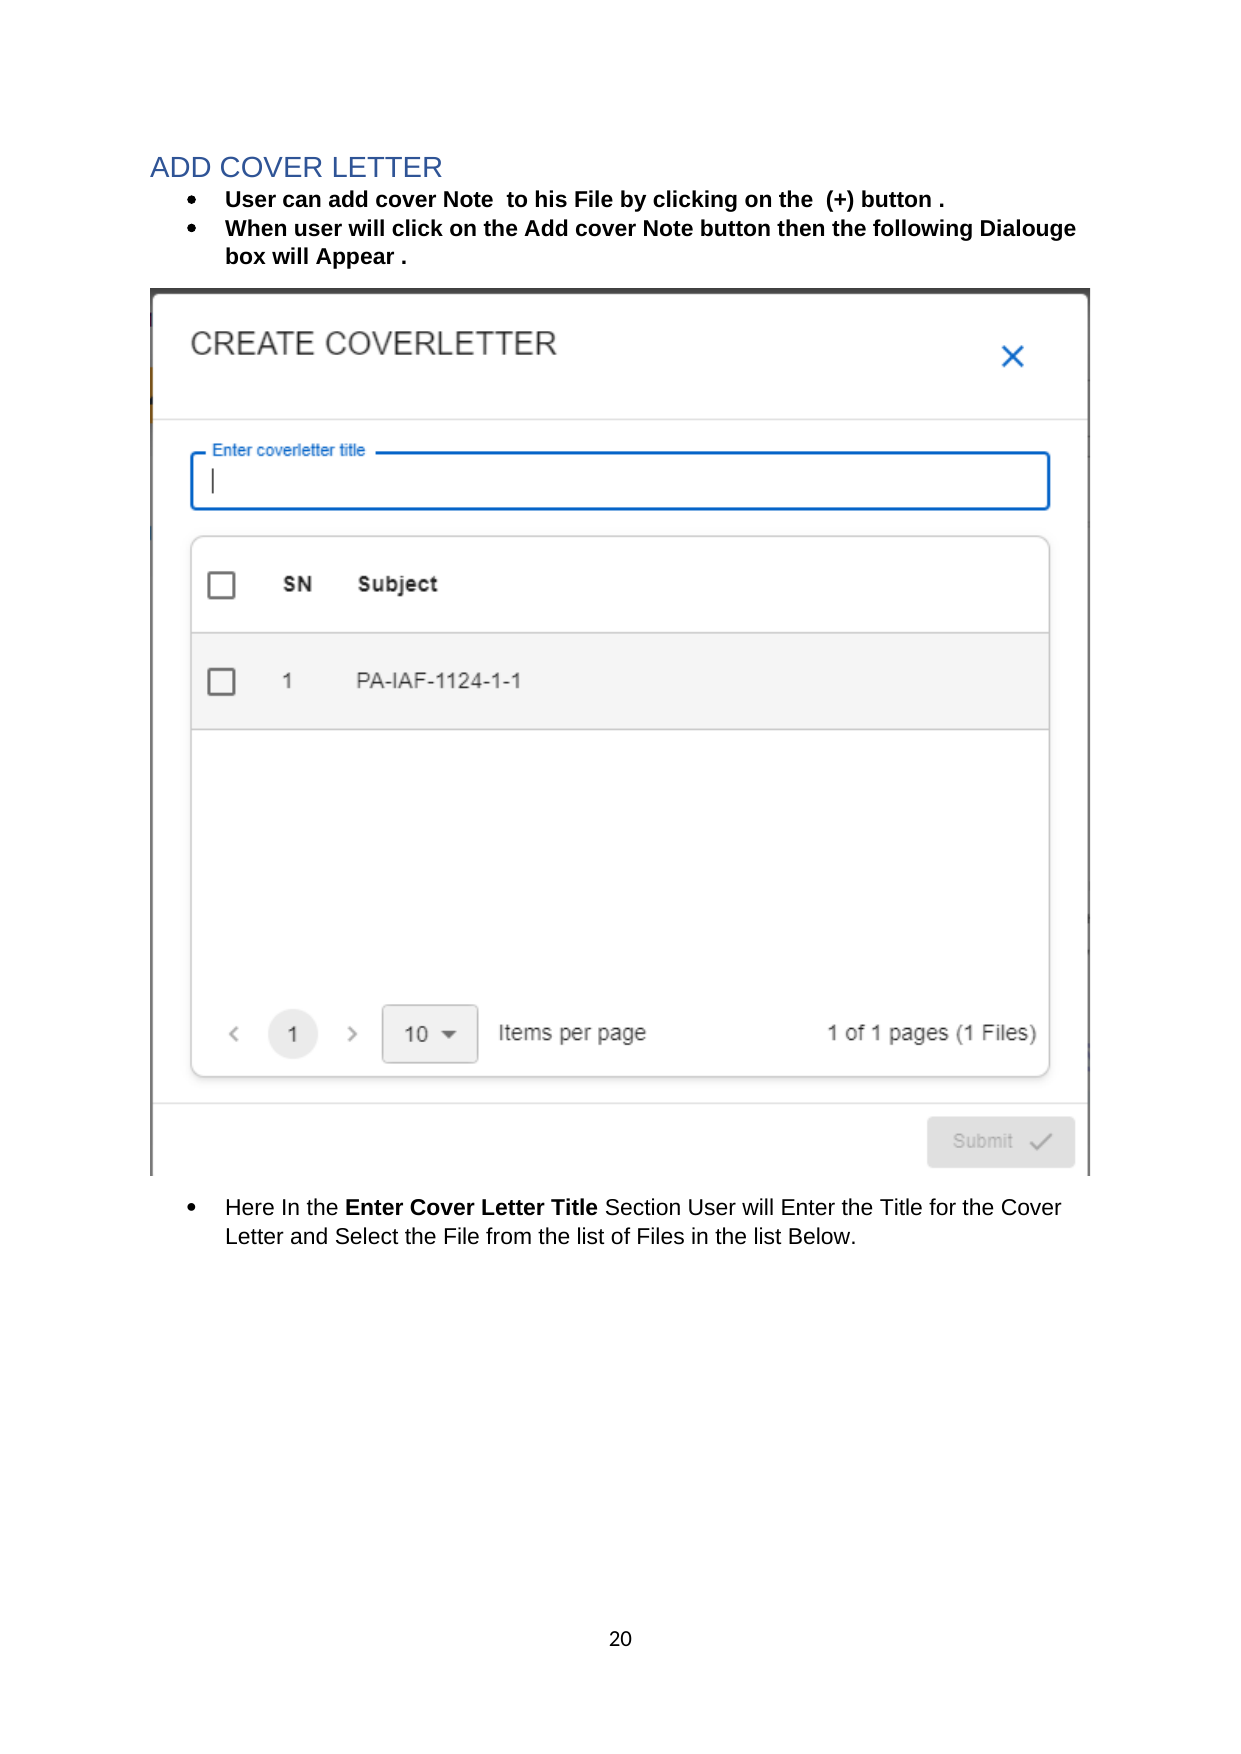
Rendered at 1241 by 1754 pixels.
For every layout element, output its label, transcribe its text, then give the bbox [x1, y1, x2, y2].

list When user will click on the Add cover Note button then the following Dialouge box will Appear . [187, 214, 1090, 269]
picture [150, 288, 1091, 1176]
list Here In the Enter Cover Letter Title Section User will Enter the Title for the Cover Letter and Select the File from the list of Files in the list Below. [187, 1194, 1090, 1249]
list User can add cover Note to his File by clicking on the (+) button . [187, 186, 1090, 212]
subtitle ADD COVER LETTER [150, 150, 1090, 183]
